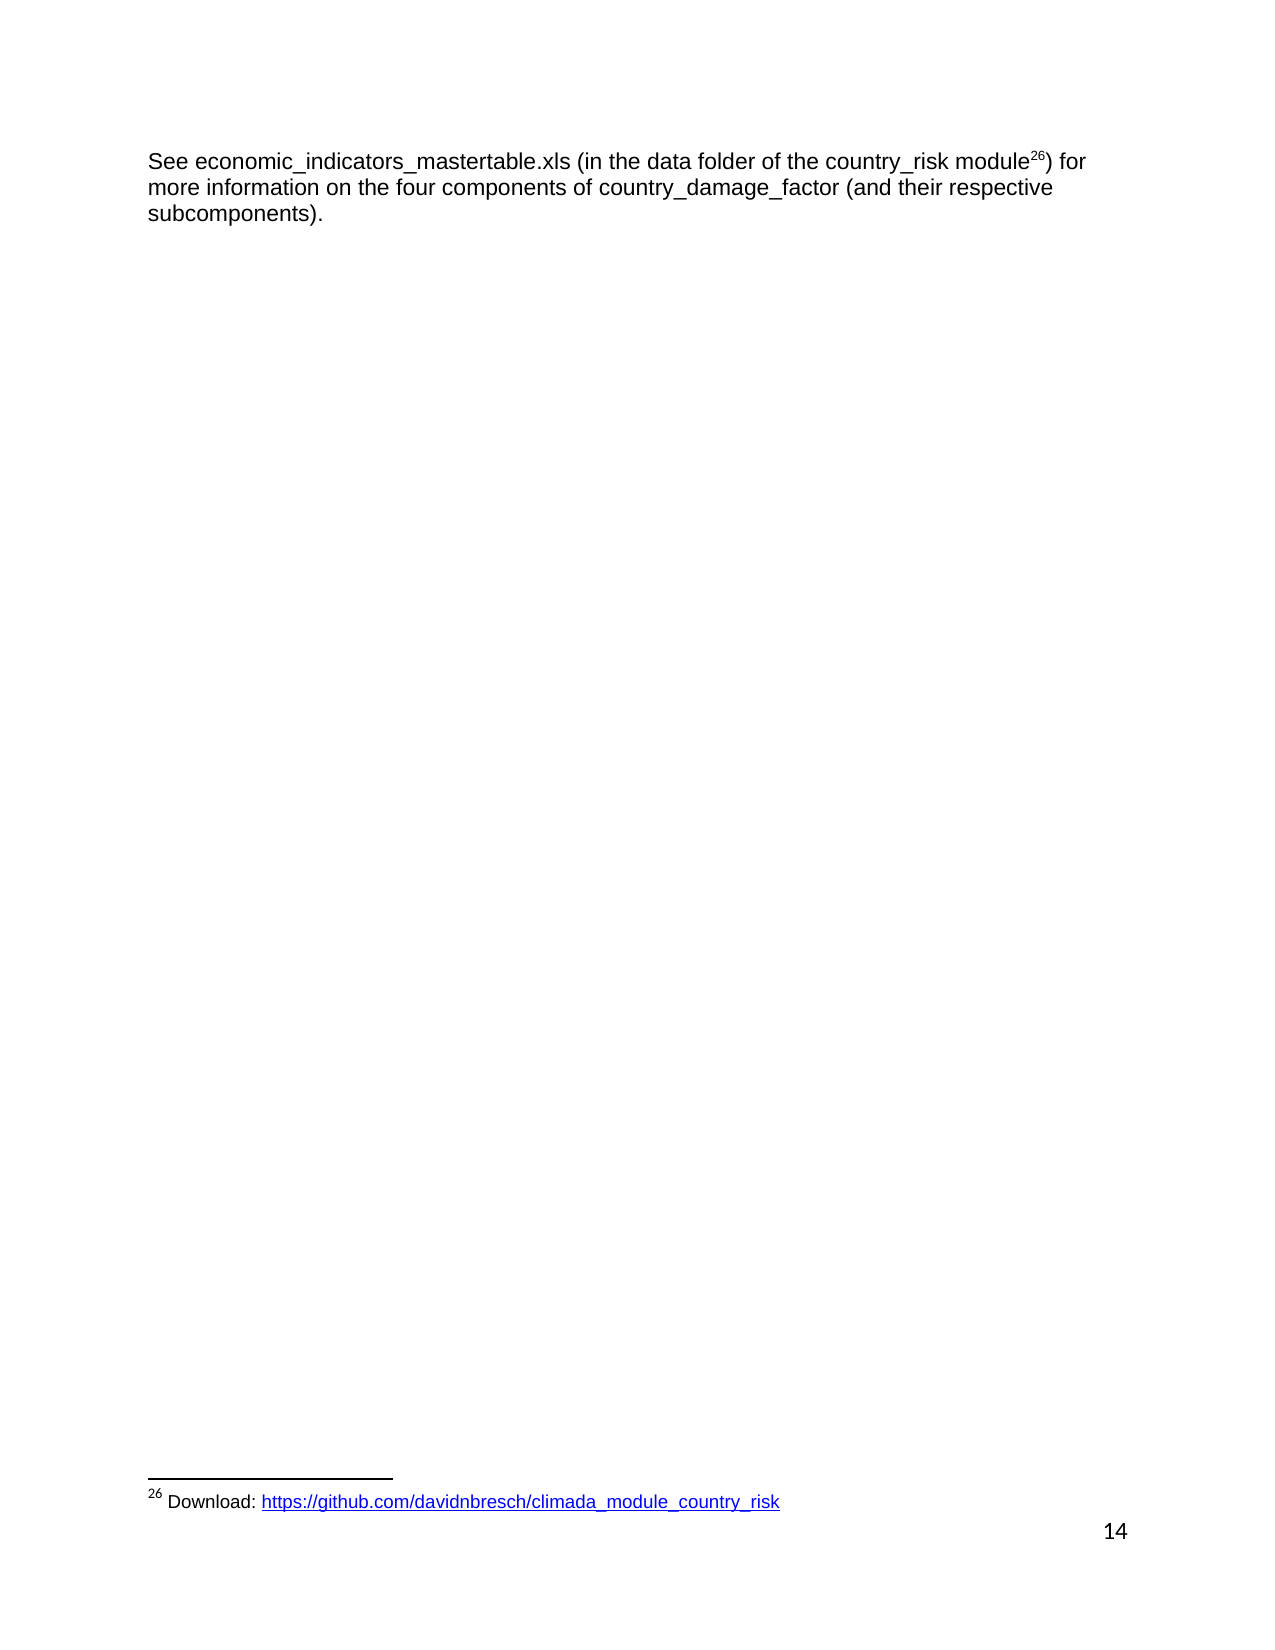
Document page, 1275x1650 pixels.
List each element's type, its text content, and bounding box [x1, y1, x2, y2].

text See economic_indicators_mastertable.xls (in the data folder of the country_risk module) for more information on the four components of country_damage_factor (and their respective subcomponents). [148, 148, 1127, 227]
